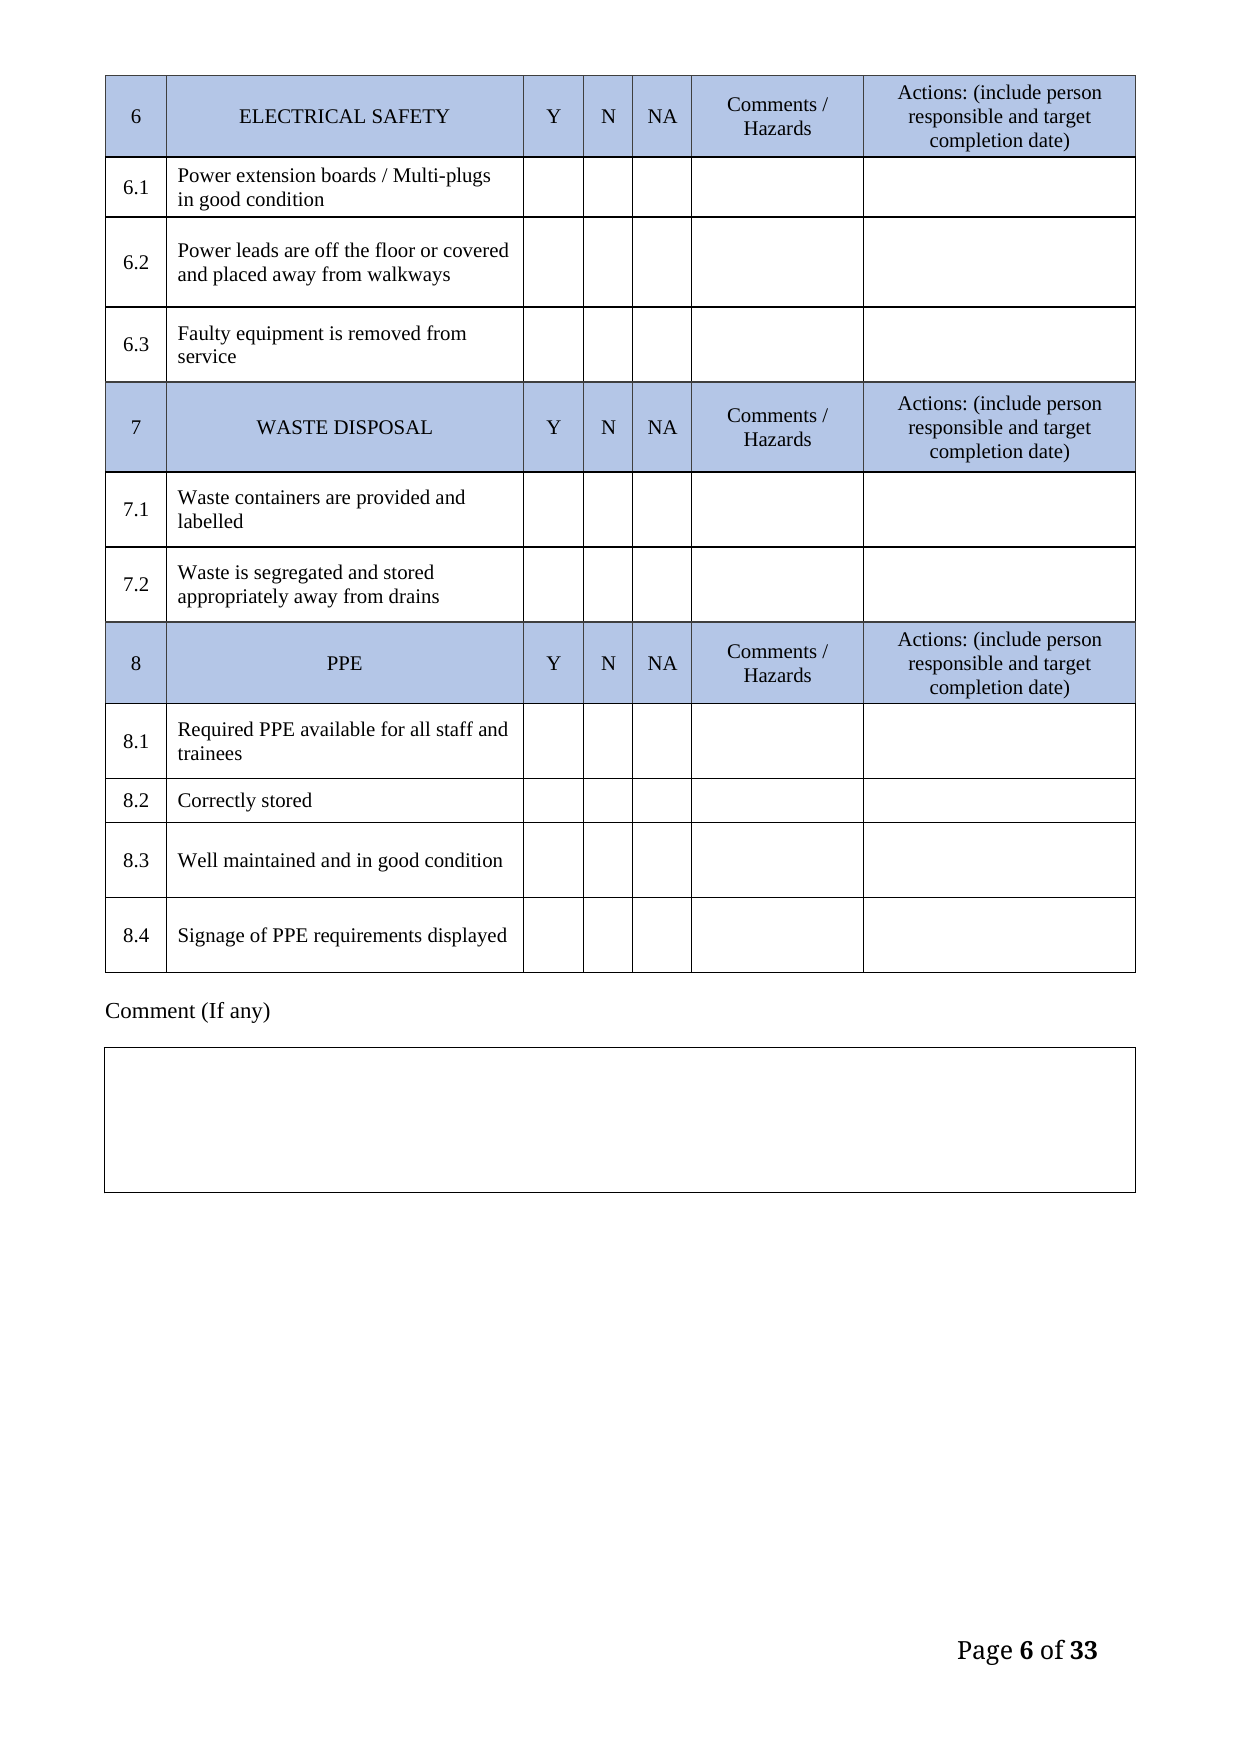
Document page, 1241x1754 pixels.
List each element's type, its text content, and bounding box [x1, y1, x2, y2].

table_header ELECTRICAL SAFETY [167, 76, 523, 156]
table_cell [633, 158, 691, 216]
table_cell [692, 823, 863, 897]
text Comment (If any) [105, 997, 1135, 1023]
table_cell 7.2 [106, 548, 166, 621]
table_cell [692, 898, 863, 972]
table_cell Required PPE available for all staff and trainees [167, 704, 523, 778]
table_header Y [524, 76, 583, 156]
table_cell [692, 308, 863, 381]
table_cell 8 [106, 623, 166, 703]
table_cell [524, 473, 583, 546]
table_cell [633, 308, 691, 381]
table_cell [524, 158, 583, 216]
table_cell 8.2 [106, 779, 166, 822]
table_header Actions: (include person responsible and target completion date) [864, 76, 1135, 156]
table_cell [524, 548, 583, 621]
table_cell Y [524, 623, 583, 703]
table_cell Power leads are off the floor or covered and placed away from walkways [167, 218, 523, 306]
table_cell N [584, 383, 632, 471]
table_cell [524, 898, 583, 972]
table_cell [633, 779, 691, 822]
table_cell [864, 704, 1135, 778]
table_cell [692, 704, 863, 778]
table_cell Power extension boards / Multi-plugs in good condition [167, 158, 523, 216]
table_cell 6.3 [106, 308, 166, 381]
table_cell [584, 779, 632, 822]
table_cell [864, 473, 1135, 546]
table_cell Actions: (include person responsible and target completion date) [864, 623, 1135, 703]
table_cell [864, 308, 1135, 381]
table_cell [584, 823, 632, 897]
table_cell [864, 898, 1135, 972]
table_cell Y [524, 383, 583, 471]
table_cell Waste is segregated and stored appropriately away from drains [167, 548, 523, 621]
table_cell Comments / Hazards [692, 383, 863, 471]
table_cell [692, 158, 863, 216]
table_cell [584, 218, 632, 306]
table_cell Signage of PPE requirements displayed [167, 898, 523, 972]
table_cell [864, 548, 1135, 621]
table_header Comments / Hazards [692, 76, 863, 156]
table_header N [584, 76, 632, 156]
table_cell 6.1 [106, 158, 166, 216]
table_cell [692, 473, 863, 546]
table_cell [584, 548, 632, 621]
table_cell [692, 218, 863, 306]
table_cell Faulty equipment is removed from service [167, 308, 523, 381]
table_cell [584, 473, 632, 546]
table_header 6 [106, 76, 166, 156]
table_cell [584, 158, 632, 216]
table_cell [524, 779, 583, 822]
table_cell Correctly stored [167, 779, 523, 822]
table_cell 8.3 [106, 823, 166, 897]
table_cell [584, 898, 632, 972]
table_cell [633, 218, 691, 306]
table_cell 7.1 [106, 473, 166, 546]
table_header NA [633, 76, 691, 156]
table_cell Actions: (include person responsible and target completion date) [864, 383, 1135, 471]
table_cell Waste containers are provided and labelled [167, 473, 523, 546]
table_cell 8.1 [106, 704, 166, 778]
table_cell NA [633, 623, 691, 703]
table_cell [524, 823, 583, 897]
table_cell [633, 823, 691, 897]
table_cell Comments / Hazards [692, 623, 863, 703]
table_cell 8.4 [106, 898, 166, 972]
table_cell [692, 548, 863, 621]
table_cell Well maintained and in good condition [167, 823, 523, 897]
table_cell [633, 473, 691, 546]
table_cell PPE [167, 623, 523, 703]
table_cell [524, 704, 583, 778]
table_cell [584, 704, 632, 778]
table_cell 6.2 [106, 218, 166, 306]
table_cell [633, 548, 691, 621]
table_cell [692, 779, 863, 822]
table_cell [864, 218, 1135, 306]
table_cell [633, 704, 691, 778]
table_cell NA [633, 383, 691, 471]
table_cell WASTE DISPOSAL [167, 383, 523, 471]
table_cell [633, 898, 691, 972]
table_cell [864, 158, 1135, 216]
table_cell N [584, 623, 632, 703]
table_cell [524, 218, 583, 306]
table_cell 7 [106, 383, 166, 471]
table_cell [584, 308, 632, 381]
table_cell [524, 308, 583, 381]
table_cell [864, 823, 1135, 897]
table_cell [864, 779, 1135, 822]
